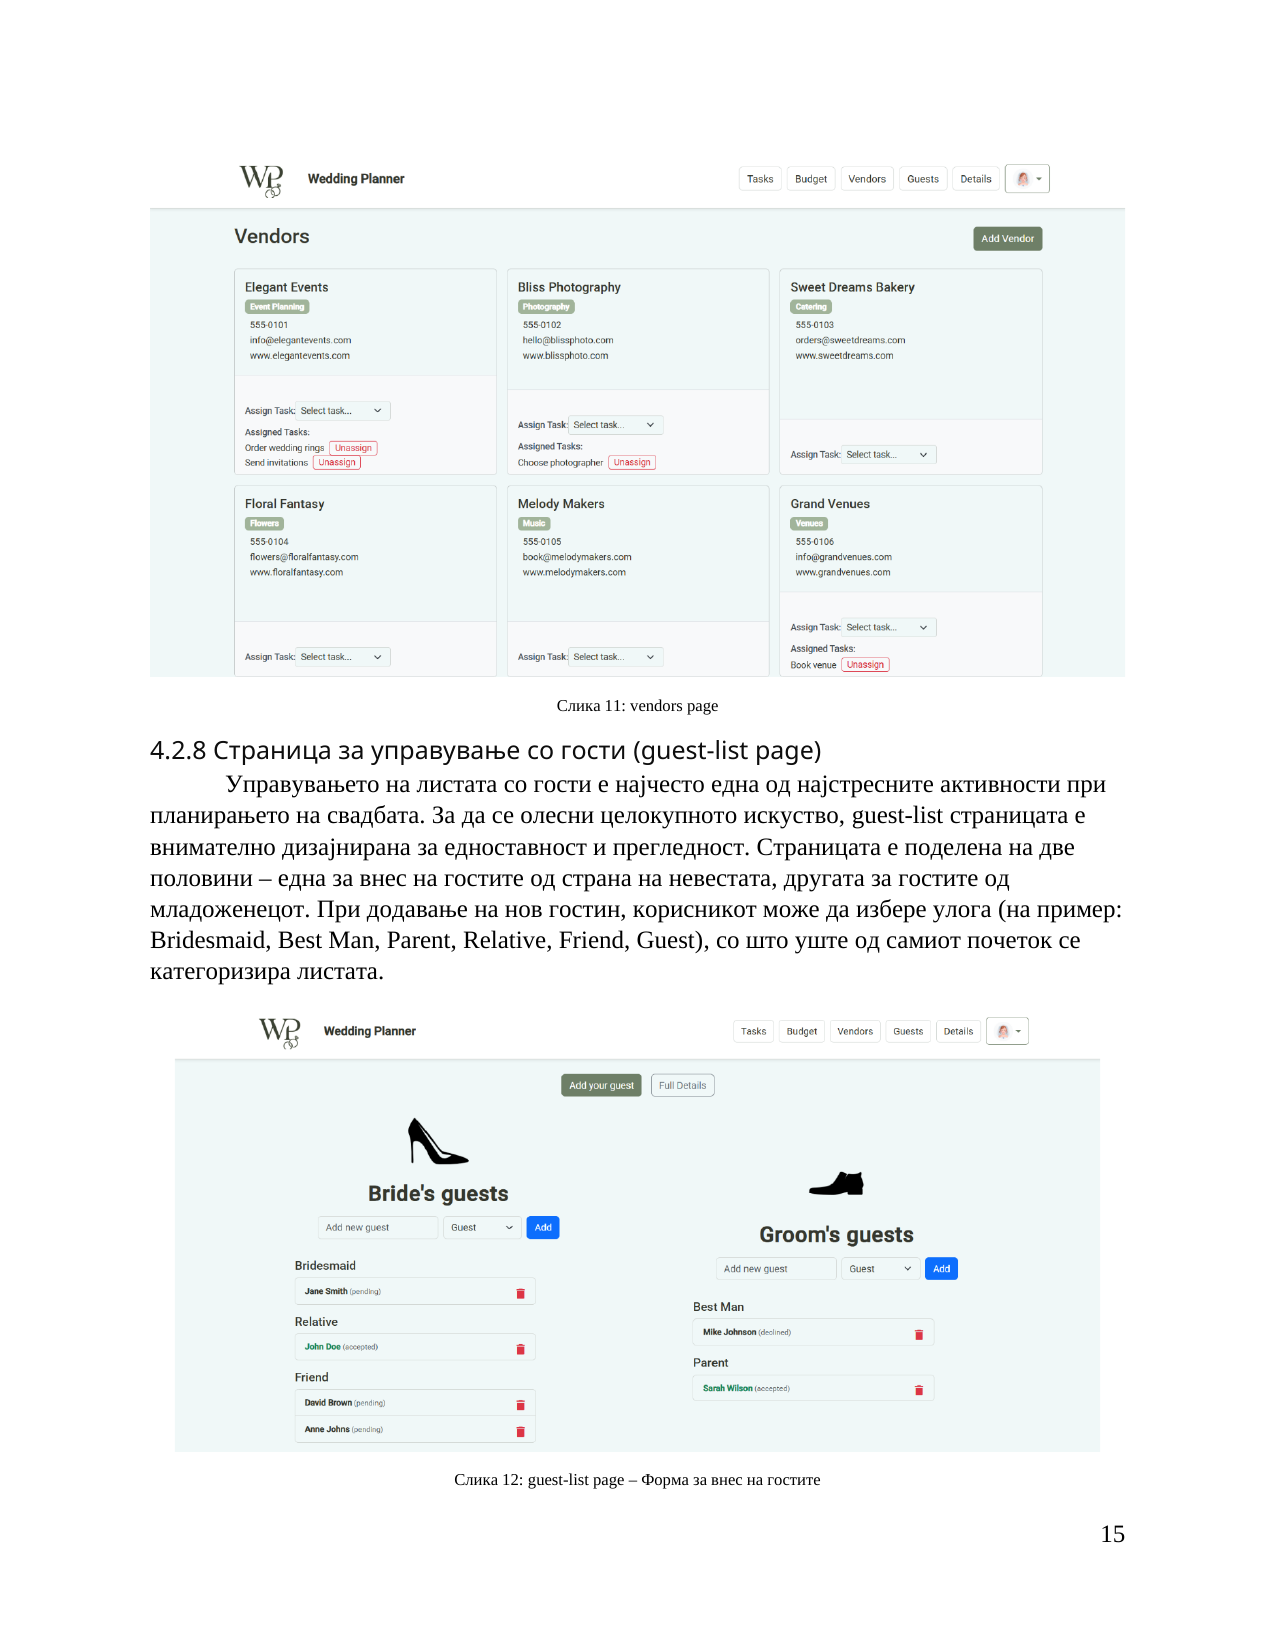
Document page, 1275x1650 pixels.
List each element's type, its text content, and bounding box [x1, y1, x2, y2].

picture [174, 1003, 1101, 1452]
picture [150, 150, 1125, 677]
text Слика 11: vendors page [150, 695, 1125, 714]
text Управувањето на листата со гости е најчесто една од најстресните активности при планирањето на свадбата. За да се олесни целокупното искуство, guest-list страницата е внимателно дизајнирана за едноставност и прегледност. Страницата е поделена на две половини – една за внес на гостите од страна на невестата, другата за гостите од младоженецот. При додавање на нов гостин, корисникот може да избере улога (на пример: Bridesmaid, Best Man, Parent, Relative, Friend, Guest), со што уште од самиот почеток се категоризира листата. [150, 769, 1125, 984]
text Слика 12: guest-list page – Форма за внес на гостите [150, 1470, 1125, 1489]
subtitle 4.2.8 Страница за управување со гости (guest-list page) [150, 733, 1125, 767]
